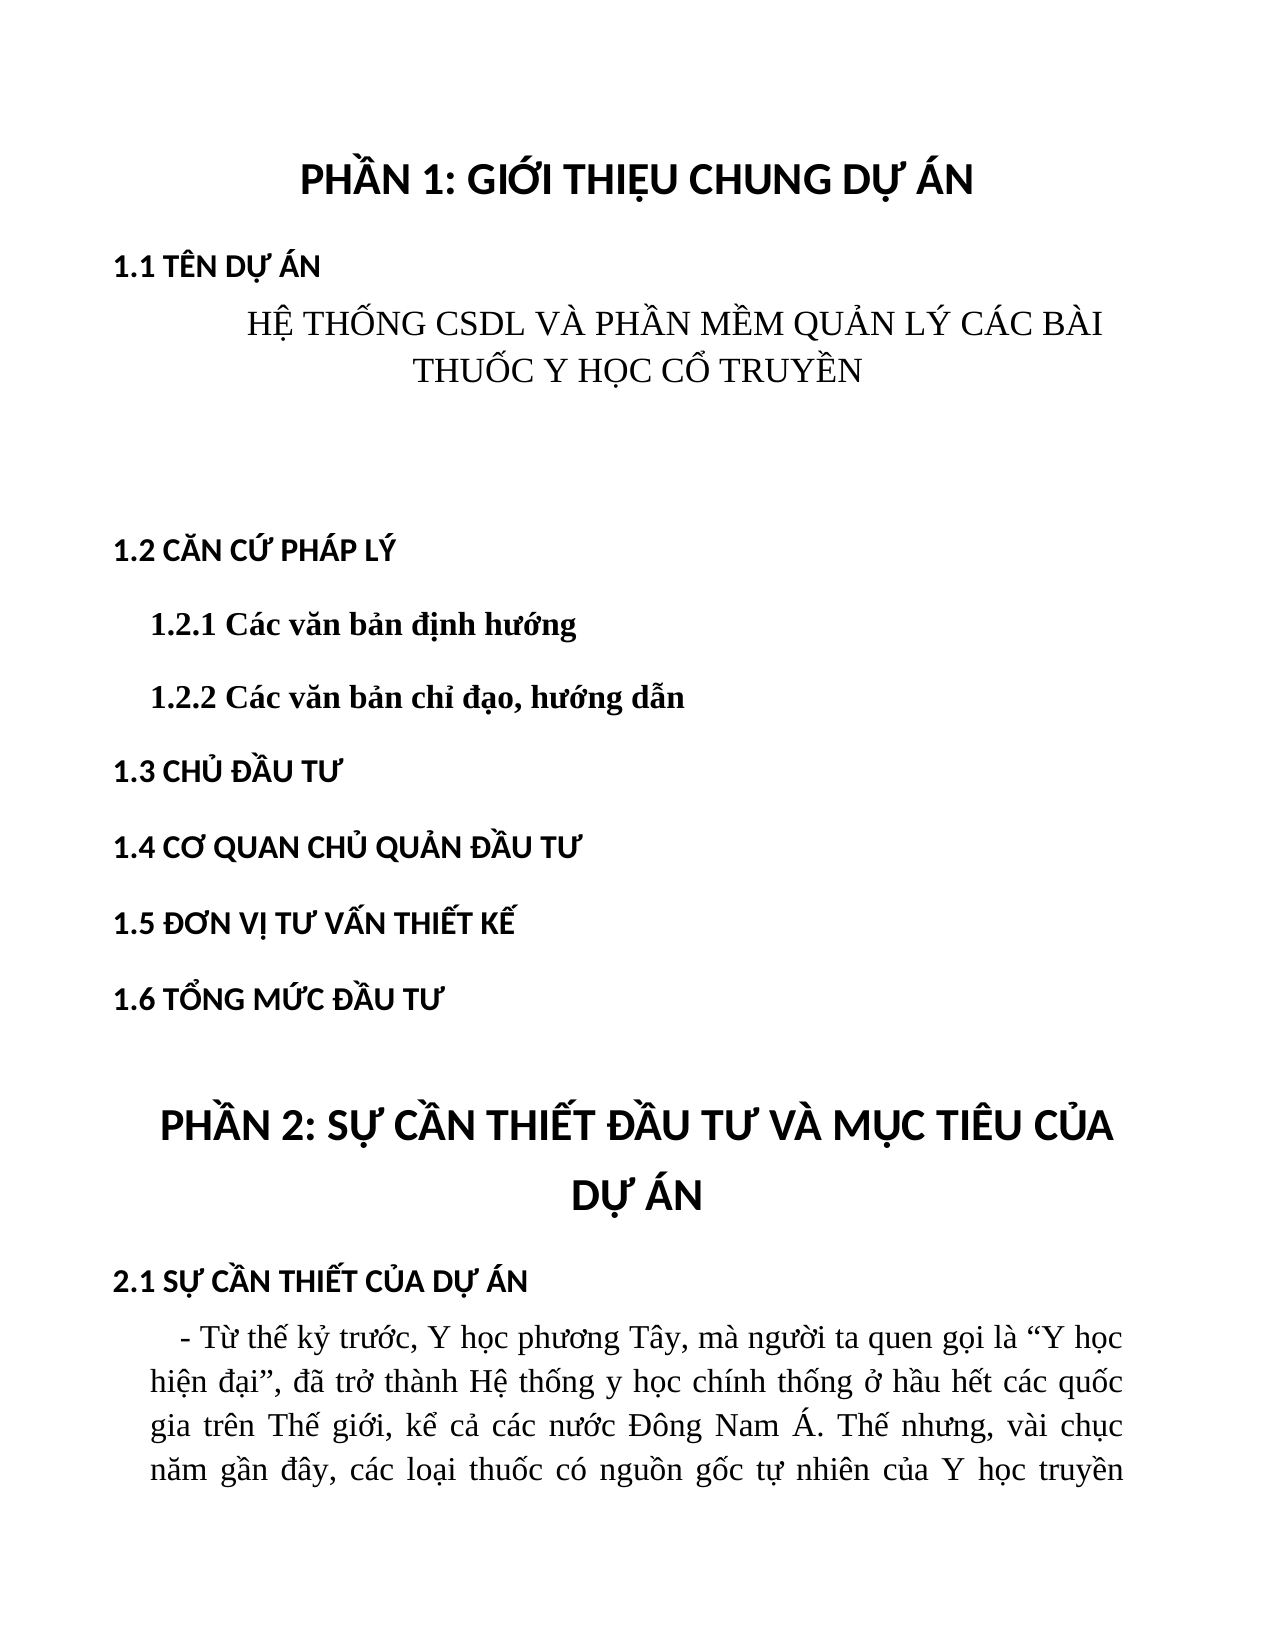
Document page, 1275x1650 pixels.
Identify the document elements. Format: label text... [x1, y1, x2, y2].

subtitle 1.2.1 Các văn bản định hướng [150, 604, 1125, 643]
subtitle 2.1 SỰ CẦN THIẾT CỦA DỰ ÁN [112, 1260, 1125, 1301]
subtitle 1.1 TÊN DỰ ÁN [112, 245, 1125, 286]
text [150, 1317, 1125, 1488]
text HỆ THỐNG CSDL VÀ PHẦN MỀM QUẢN LÝ CÁC BÀI THUỐC Y HỌC CỔ TRUYỀN [150, 302, 1125, 390]
subtitle 1.4 CƠ QUAN CHỦ QUẢN ĐẦU TƯ [112, 826, 1125, 867]
subtitle PHẦN 2: SỰ CẦN THIẾT ĐẦU TƯ VÀ MỤC TIÊU CỦA DỰ ÁN [150, 1096, 1125, 1221]
subtitle 1.2.2 Các văn bản chỉ đạo, hướng dẫn [150, 677, 1125, 716]
subtitle 1.6 TỔNG MỨC ĐẦU TƯ [112, 978, 1125, 1018]
subtitle 1.2 CĂN CỨ PHÁP LÝ [112, 529, 1125, 569]
subtitle 1.3 CHỦ ĐẦU TƯ [112, 750, 1125, 791]
subtitle PHẦN 1: GIỚI THIỆU CHUNG DỰ ÁN [150, 150, 1125, 206]
subtitle 1.5 ĐƠN VỊ TƯ VẤN THIẾT KẾ [112, 902, 1125, 943]
